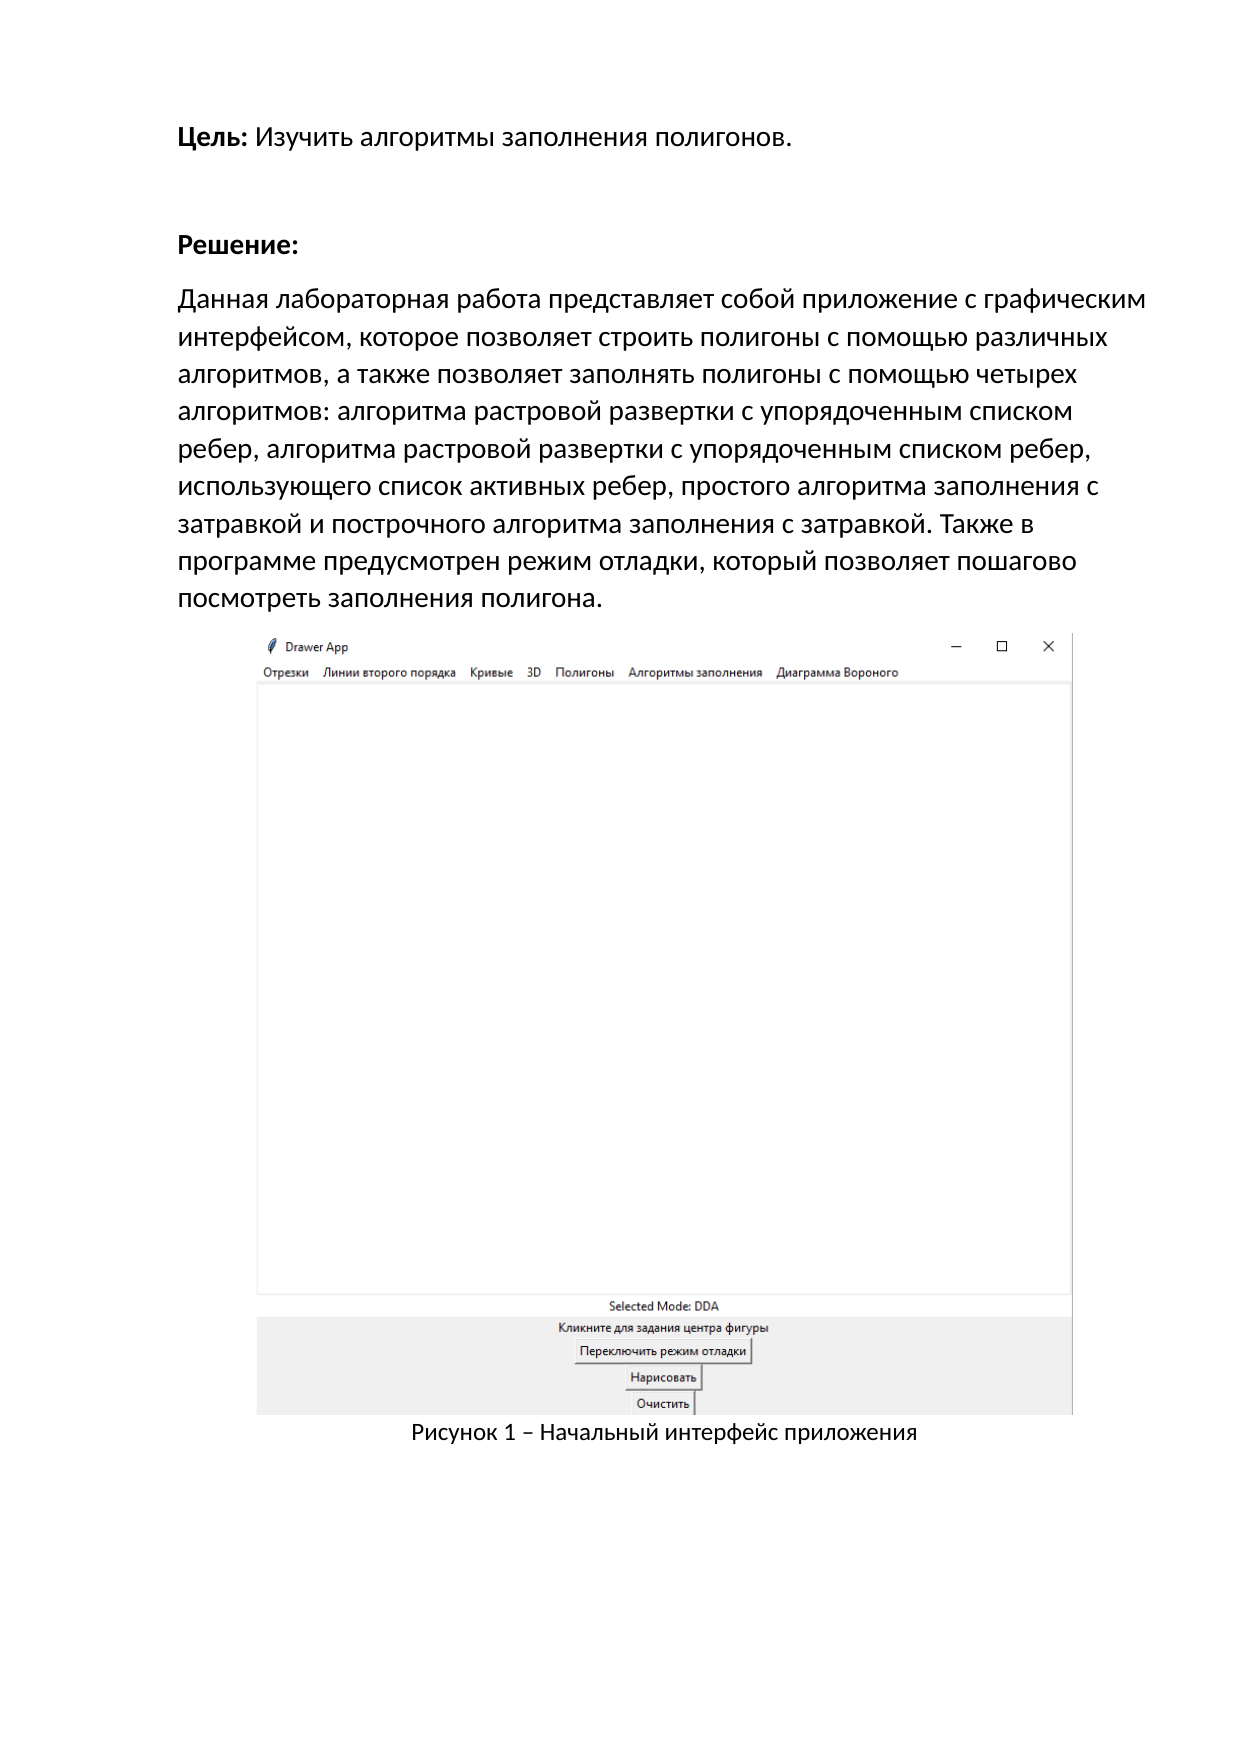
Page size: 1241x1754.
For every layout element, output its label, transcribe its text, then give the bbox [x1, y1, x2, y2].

text Рисунок 1 – Начальный интерфейс приложения [177, 1416, 1152, 1447]
text Решение: [177, 226, 1152, 262]
text Данная лабораторная работа представляет собой приложение с графическим интерфейсом, которое позволяет строить полигоны с помощью различных алгоритмов, а также позволяет заполнять полигоны с помощью четырех алгоритмов: алгоритма растровой развертки с упорядоченным списком ребер, алгоритма растровой развертки с упорядоченным списком ребер, использующего список активных ребер, простого алгоритма заполнения с затравкой и построчного алгоритма заполнения с затравкой. Также в программе предусмотрен режим отладки, который позволяет пошагово посмотреть заполнения полигона. [177, 280, 1152, 615]
picture [256, 633, 1073, 1415]
text Цель: Изучить алгоритмы заполнения полигонов. [177, 118, 1152, 154]
